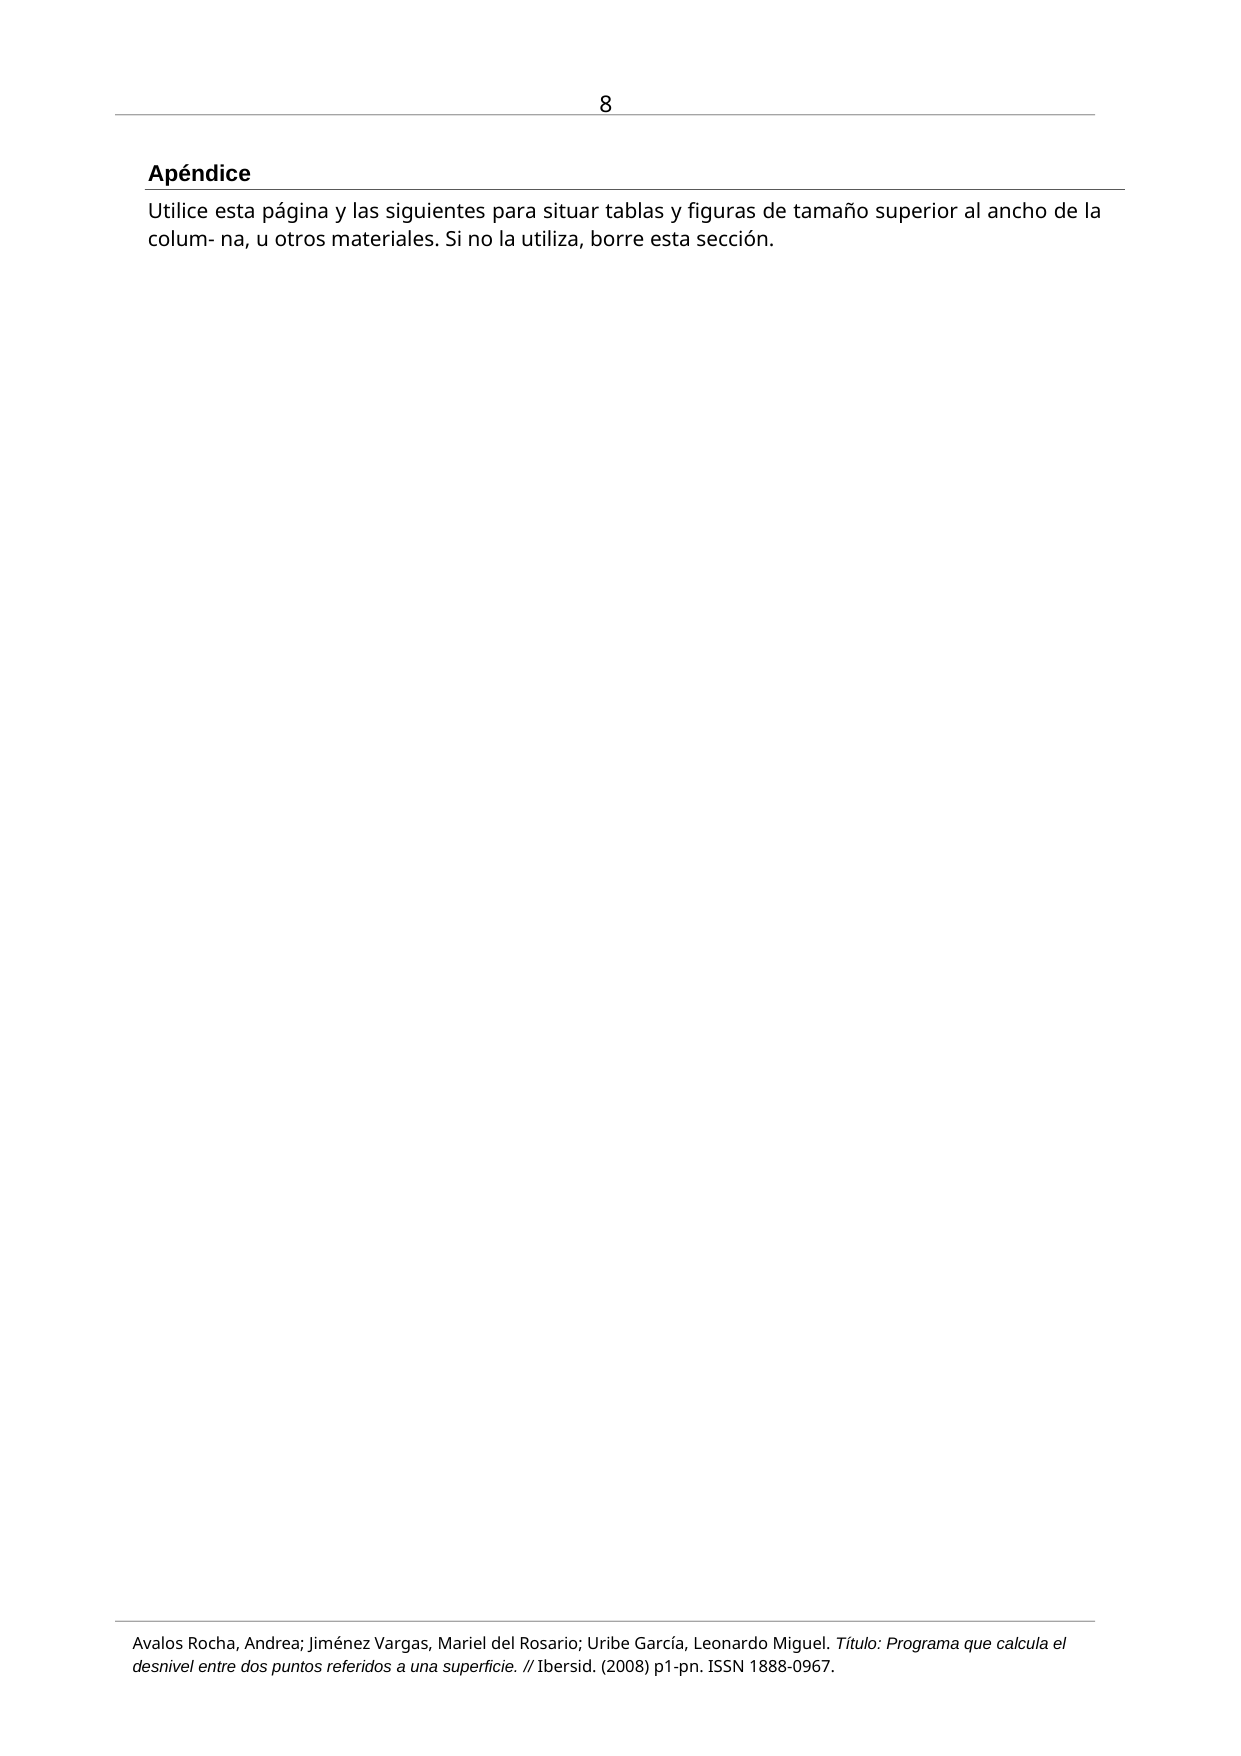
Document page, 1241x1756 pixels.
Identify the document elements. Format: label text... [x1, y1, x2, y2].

subtitle Apéndice [148, 160, 1136, 187]
text Utilice esta página y las siguientes para situar tablas y figuras de tamaño superior al ancho de la colum- na, u otros materiales. Si no la utiliza, borre esta sección. [148, 196, 1136, 253]
